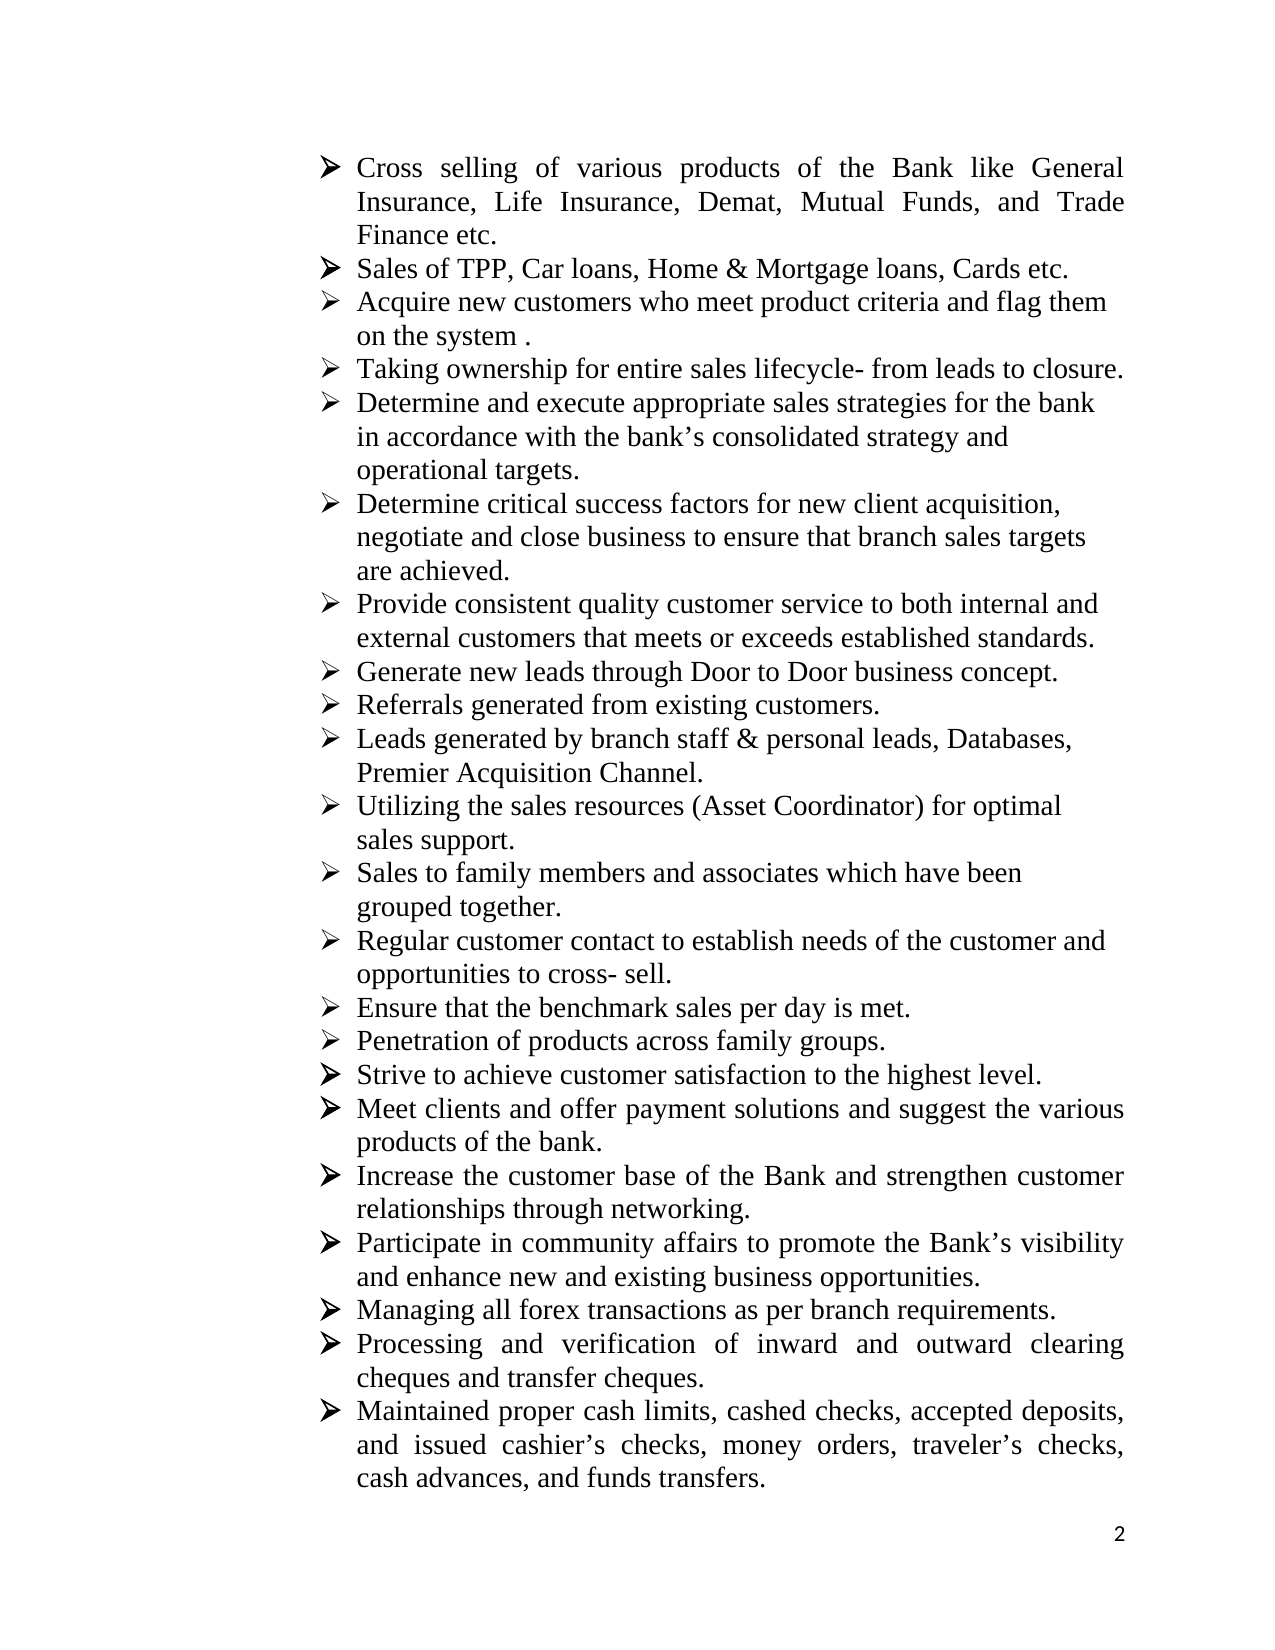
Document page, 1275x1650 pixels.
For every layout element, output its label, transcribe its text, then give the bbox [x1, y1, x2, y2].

list Regular customer contact to establish needs of the customer and opportunities to cross- sell. [319, 923, 1125, 990]
list Taking ownership for entire sales lifecycle- from leads to closure. [319, 352, 1125, 385]
list Leads generated by branch staff & personal leads, Databases, Premier Acquisition Channel. [319, 721, 1125, 788]
list Cross selling of various products of the Bank like General Insurance, Life Insurance, Demat, Mutual Funds, and Trade Finance etc. [319, 150, 1125, 251]
list Referrals generated from existing customers. [319, 687, 1125, 721]
list Provide consistent quality customer service to both internal and external customers that meets or exceeds established standards. [319, 587, 1125, 654]
list Strive to achieve customer satisfaction to the highest level. [319, 1057, 1125, 1091]
list Utilizing the sales resources (Asset Coordinator) for optimal sales support. [319, 788, 1125, 856]
list Determine critical success factors for new client acquisition, negotiate and close business to ensure that branch sales targets are achieved. [319, 486, 1125, 587]
list Sales to family members and associates which have been grouped together. [319, 856, 1125, 923]
list Generate new leads through Door to Door business concept. [319, 654, 1125, 687]
list Sales of TPP, Car loans, Home & Mortgage loans, Cards etc. [319, 251, 1125, 284]
list Increase the customer base of the Bank and strengthen customer relationships through networking. [319, 1158, 1125, 1225]
list Maintained proper cash limits, cashed checks, accepted deposits, and issued cashier’s checks, money orders, traveler’s checks, cash advances, and funds transfers. [319, 1393, 1125, 1494]
list Managing all forex transactions as per branch requirements. [319, 1292, 1125, 1326]
list Processing and verification of inward and outward clearing cheques and transfer cheques. [319, 1326, 1125, 1393]
list Acquire new customers who meet product criteria and flag them on the system . [319, 284, 1125, 352]
list Participate in community affairs to promote the Bank’s visibility and enhance new and existing business opportunities. [319, 1225, 1125, 1292]
list Penetration of products across family groups. [319, 1023, 1125, 1057]
list Meet clients and offer payment solutions and suggest the various products of the bank. [319, 1091, 1125, 1158]
list Ensure that the benchmark sales per day is met. [319, 990, 1125, 1023]
list Determine and execute appropriate sales strategies for the bank in accordance with the bank’s consolidated strategy and operational targets. [319, 385, 1125, 486]
